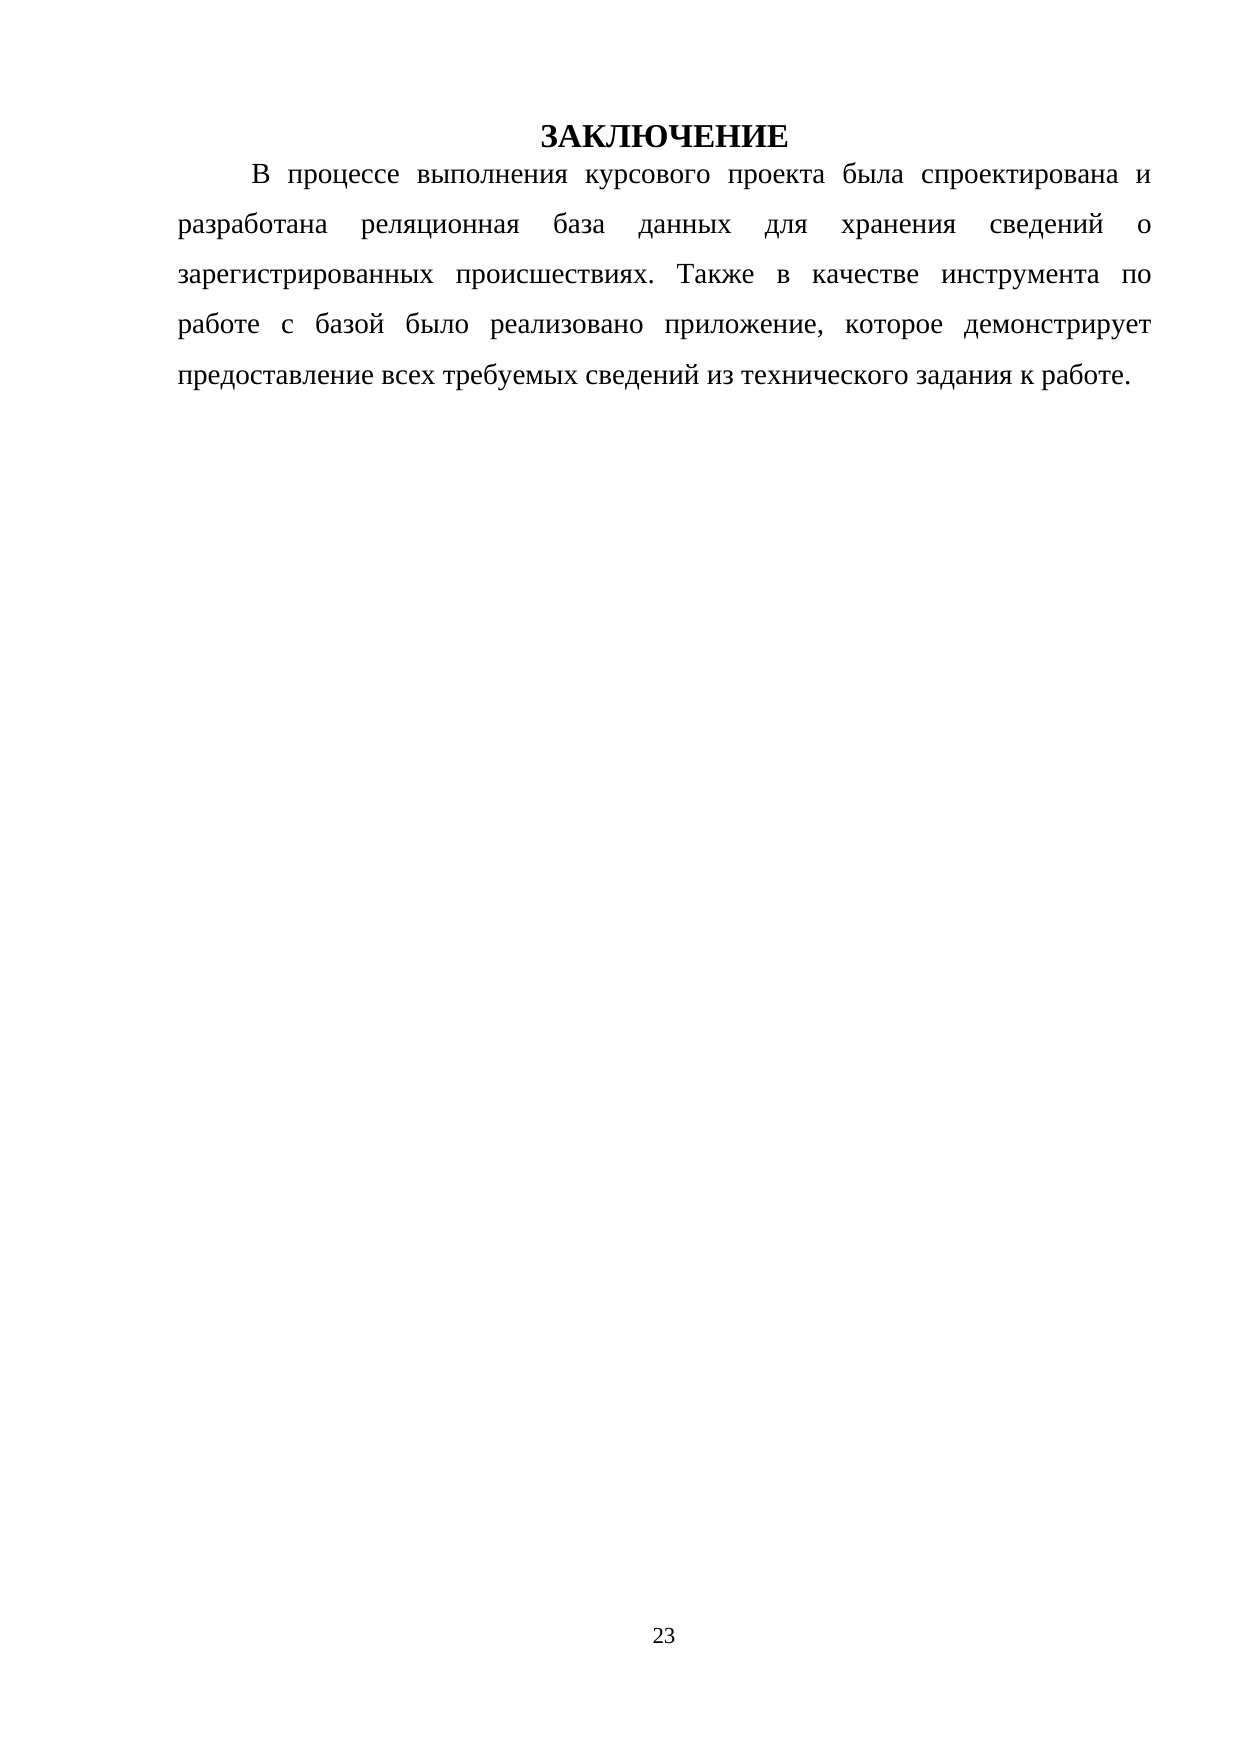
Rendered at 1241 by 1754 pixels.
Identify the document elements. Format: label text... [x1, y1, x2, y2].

text В процессе выполнения курсового проекта была спроектирована и разработана реляционная база данных для хранения сведений о зарегистрированных происшествиях. Также в качестве инструмента по работе с базой было реализовано приложение, которое демонстрирует предоставление всех требуемых сведений из технического задания к работе. [177, 156, 1152, 391]
subtitle ЗАКЛЮЧЕНИЕ [237, 116, 1092, 154]
